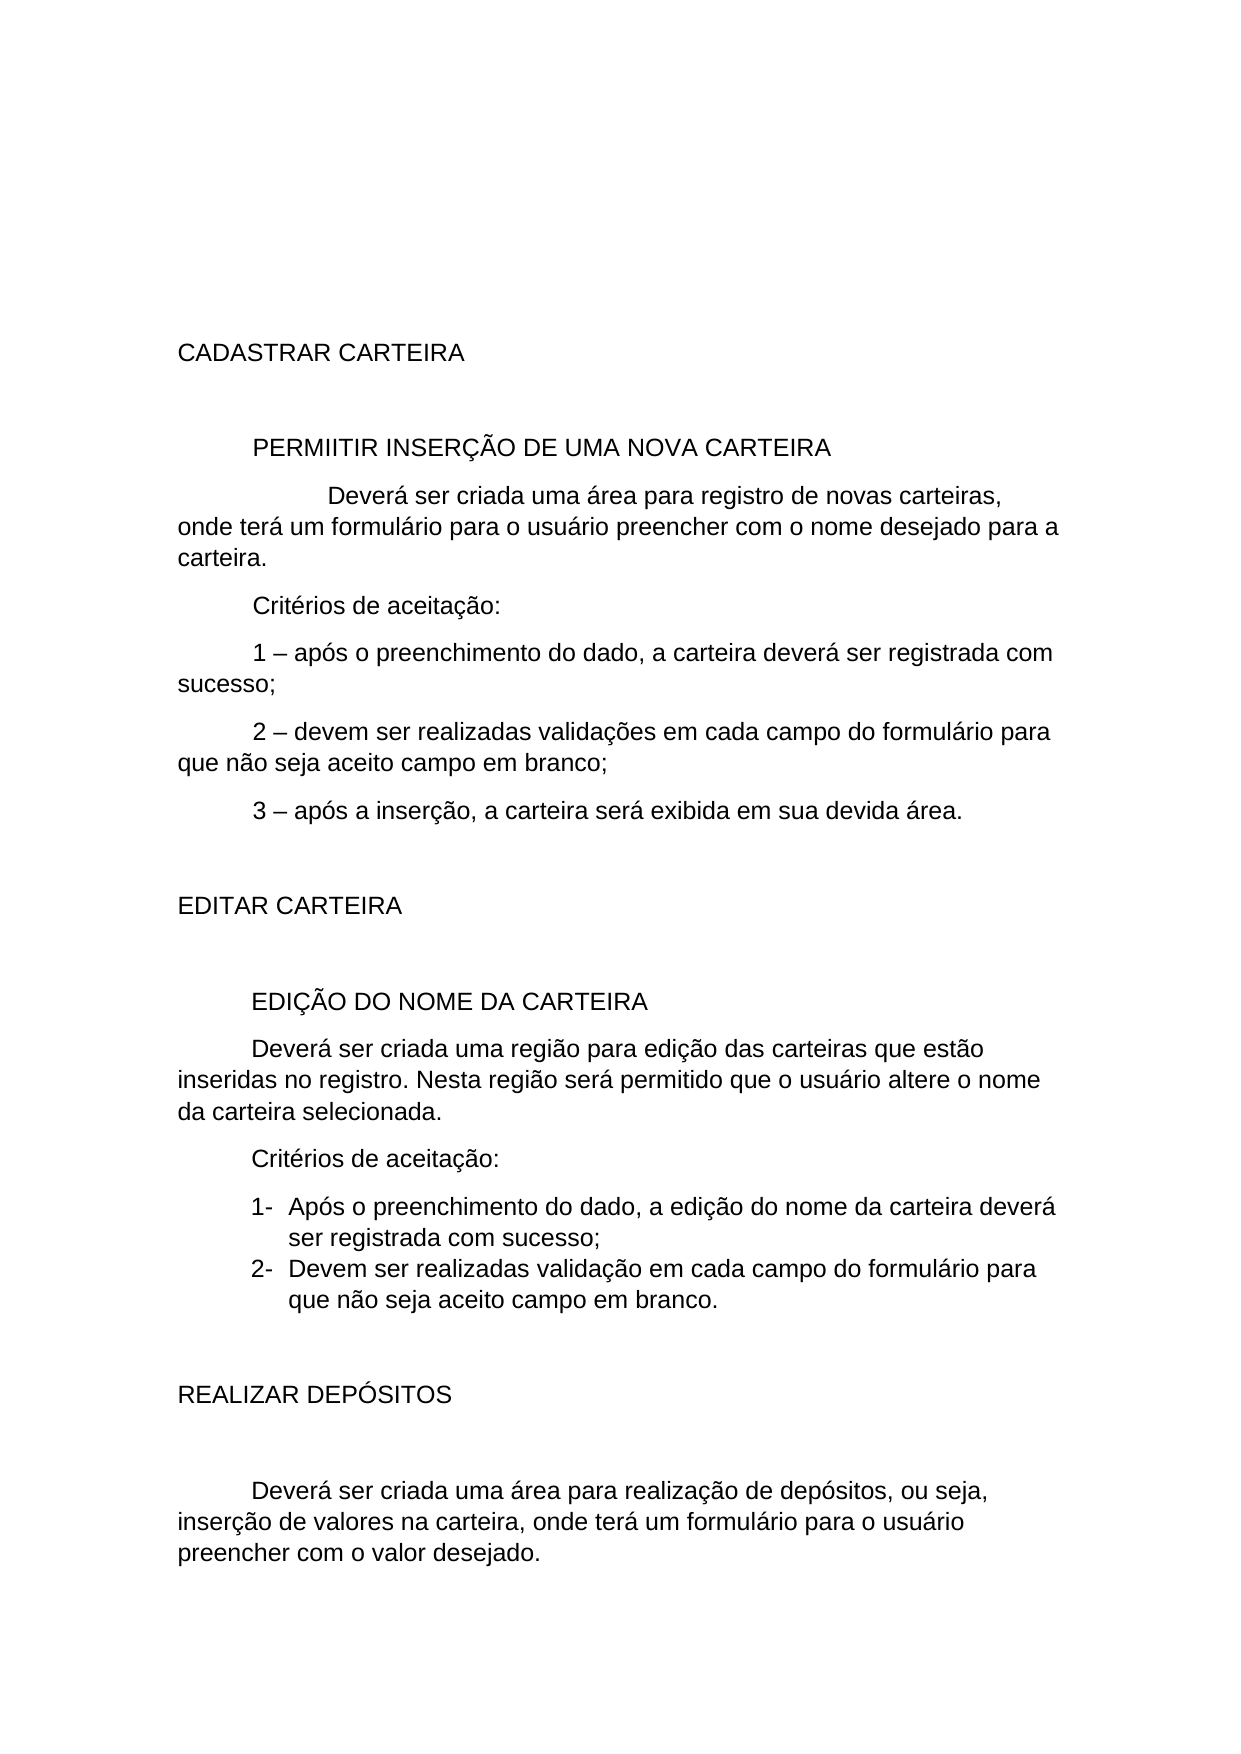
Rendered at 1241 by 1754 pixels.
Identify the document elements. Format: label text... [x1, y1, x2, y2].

text 2 – devem ser realizadas validações em cada campo do formulário para que não seja aceito campo em branco; [177, 717, 1063, 777]
text EDIÇÃO DO NOME DA CARTEIRA [177, 987, 1063, 1016]
text 1 – após o preenchimento do dado, a carteira deverá ser registrada com sucesso; [177, 638, 1063, 698]
text Deverá ser criada uma área para registro de novas carteiras, onde terá um formulário para o usuário preencher com o nome desejado para a carteira. [177, 481, 1063, 572]
list Devem ser realizadas validação em cada campo do formulário para que não seja aceito campo em branco. [251, 1254, 1063, 1314]
text EDITAR CARTEIRA [177, 891, 1063, 920]
text Critérios de aceitação: [177, 591, 1063, 619]
text PERMIITIR INSERÇÃO DE UMA NOVA CARTEIRA [177, 433, 1063, 462]
text 3 – após a inserção, a carteira será exibida em sua devida área. [177, 796, 1063, 825]
text Deverá ser criada uma área para realização de depósitos, ou seja, inserção de valores na carteira, onde terá um formulário para o usuário preencher com o valor desejado. [177, 1476, 1063, 1567]
list Após o preenchimento do dado, a edição do nome da carteira deverá ser registrada com sucesso; [251, 1192, 1063, 1252]
text CADASTRAR CARTEIRA [177, 338, 1063, 367]
text Deverá ser criada uma região para edição das carteiras que estão inseridas no registro. Nesta região será permitido que o usuário altere o nome da carteira selecionada. [177, 1034, 1063, 1125]
text Critérios de aceitação: [177, 1144, 1063, 1173]
text REALIZAR DEPÓSITOS [177, 1381, 1063, 1409]
